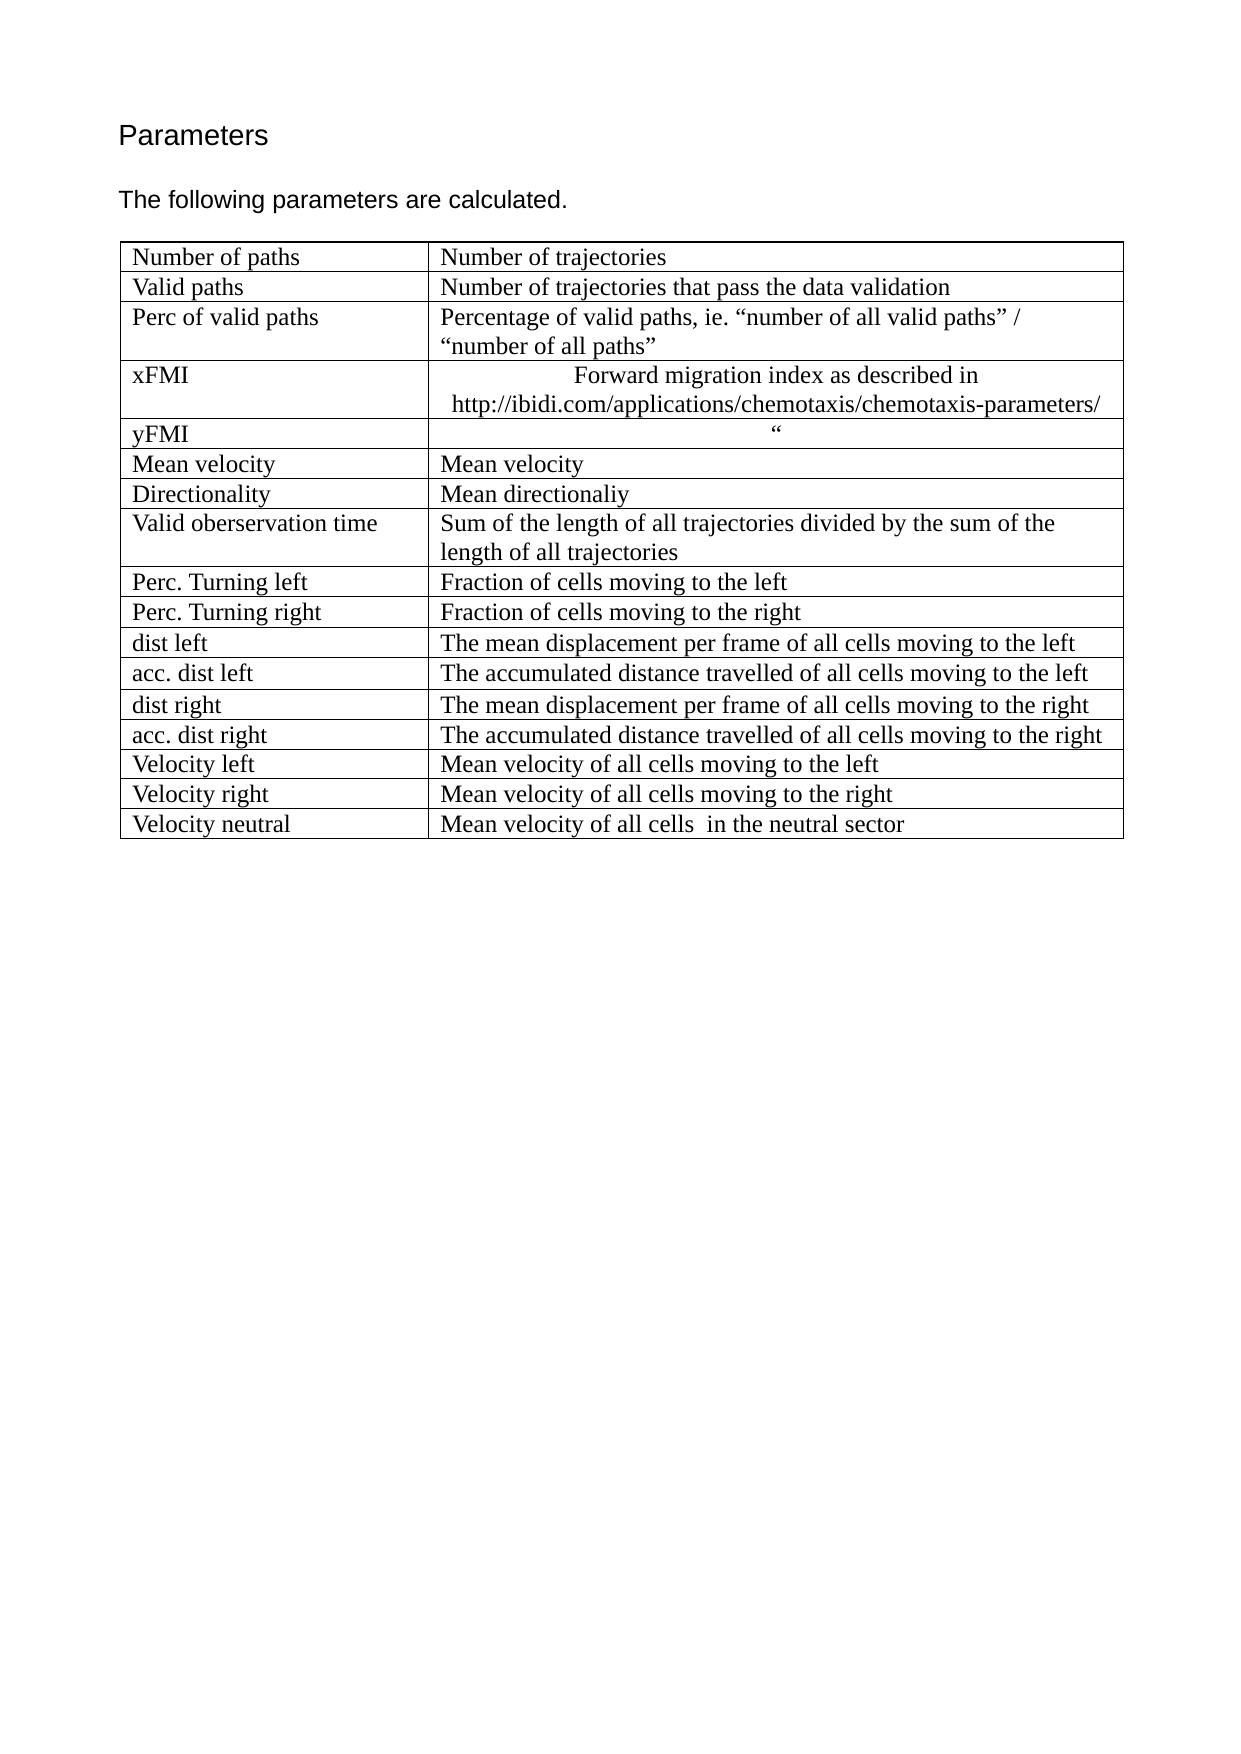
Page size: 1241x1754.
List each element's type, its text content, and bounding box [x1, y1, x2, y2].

table_header Number of trajectories [429, 243, 1123, 271]
table_cell Mean velocity of all cells in the neutral sector [429, 809, 1123, 838]
table_cell Percentage of valid paths, ie. “number of all valid paths” / “number of all paths” [429, 302, 1123, 359]
table_cell Mean velocity [429, 449, 1123, 478]
text The following parameters are calculated. [118, 185, 1122, 214]
table_cell acc. dist left [121, 658, 428, 689]
table_cell Velocity neutral [121, 809, 428, 838]
table_cell acc. dist right [121, 720, 428, 748]
table_cell Number of trajectories that pass the data validation [429, 272, 1123, 301]
table_cell Forward migration index as described in http://ibidi.com/applications/chemotaxis/chemotaxis-parameters/ [429, 361, 1123, 418]
table_cell The accumulated distance travelled of all cells moving to the right [429, 720, 1123, 748]
table_cell Perc. Turning right [121, 597, 428, 627]
table_cell Mean directionaliy [429, 479, 1123, 507]
table_cell xFMI [121, 361, 428, 418]
table_cell Mean velocity of all cells moving to the right [429, 779, 1123, 808]
table_cell Directionality [121, 479, 428, 507]
table_cell Fraction of cells moving to the right [429, 597, 1123, 627]
table_cell Valid paths [121, 272, 428, 301]
table_cell The mean displacement per frame of all cells moving to the left [429, 628, 1123, 657]
table_cell Sum of the length of all trajectories divided by the sum of the length of all trajectories [429, 509, 1123, 566]
table_cell yFMI [121, 419, 428, 448]
table_cell The mean displacement per frame of all cells moving to the right [429, 690, 1123, 719]
table_cell “ [429, 419, 1123, 448]
table_cell The accumulated distance travelled of all cells moving to the left [429, 658, 1123, 689]
table_cell Velocity right [121, 779, 428, 808]
table_cell Fraction of cells moving to the left [429, 567, 1123, 596]
table_cell Valid oberservation time [121, 509, 428, 566]
table_cell Perc of valid paths [121, 302, 428, 359]
table_cell dist right [121, 690, 428, 719]
table_header Number of paths [121, 243, 428, 271]
table_cell Perc. Turning left [121, 567, 428, 596]
table_cell Velocity left [121, 750, 428, 778]
table_cell Mean velocity of all cells moving to the left [429, 750, 1123, 778]
table_cell dist left [121, 628, 428, 657]
text Parameters [118, 118, 1122, 152]
table_cell Mean velocity [121, 449, 428, 478]
